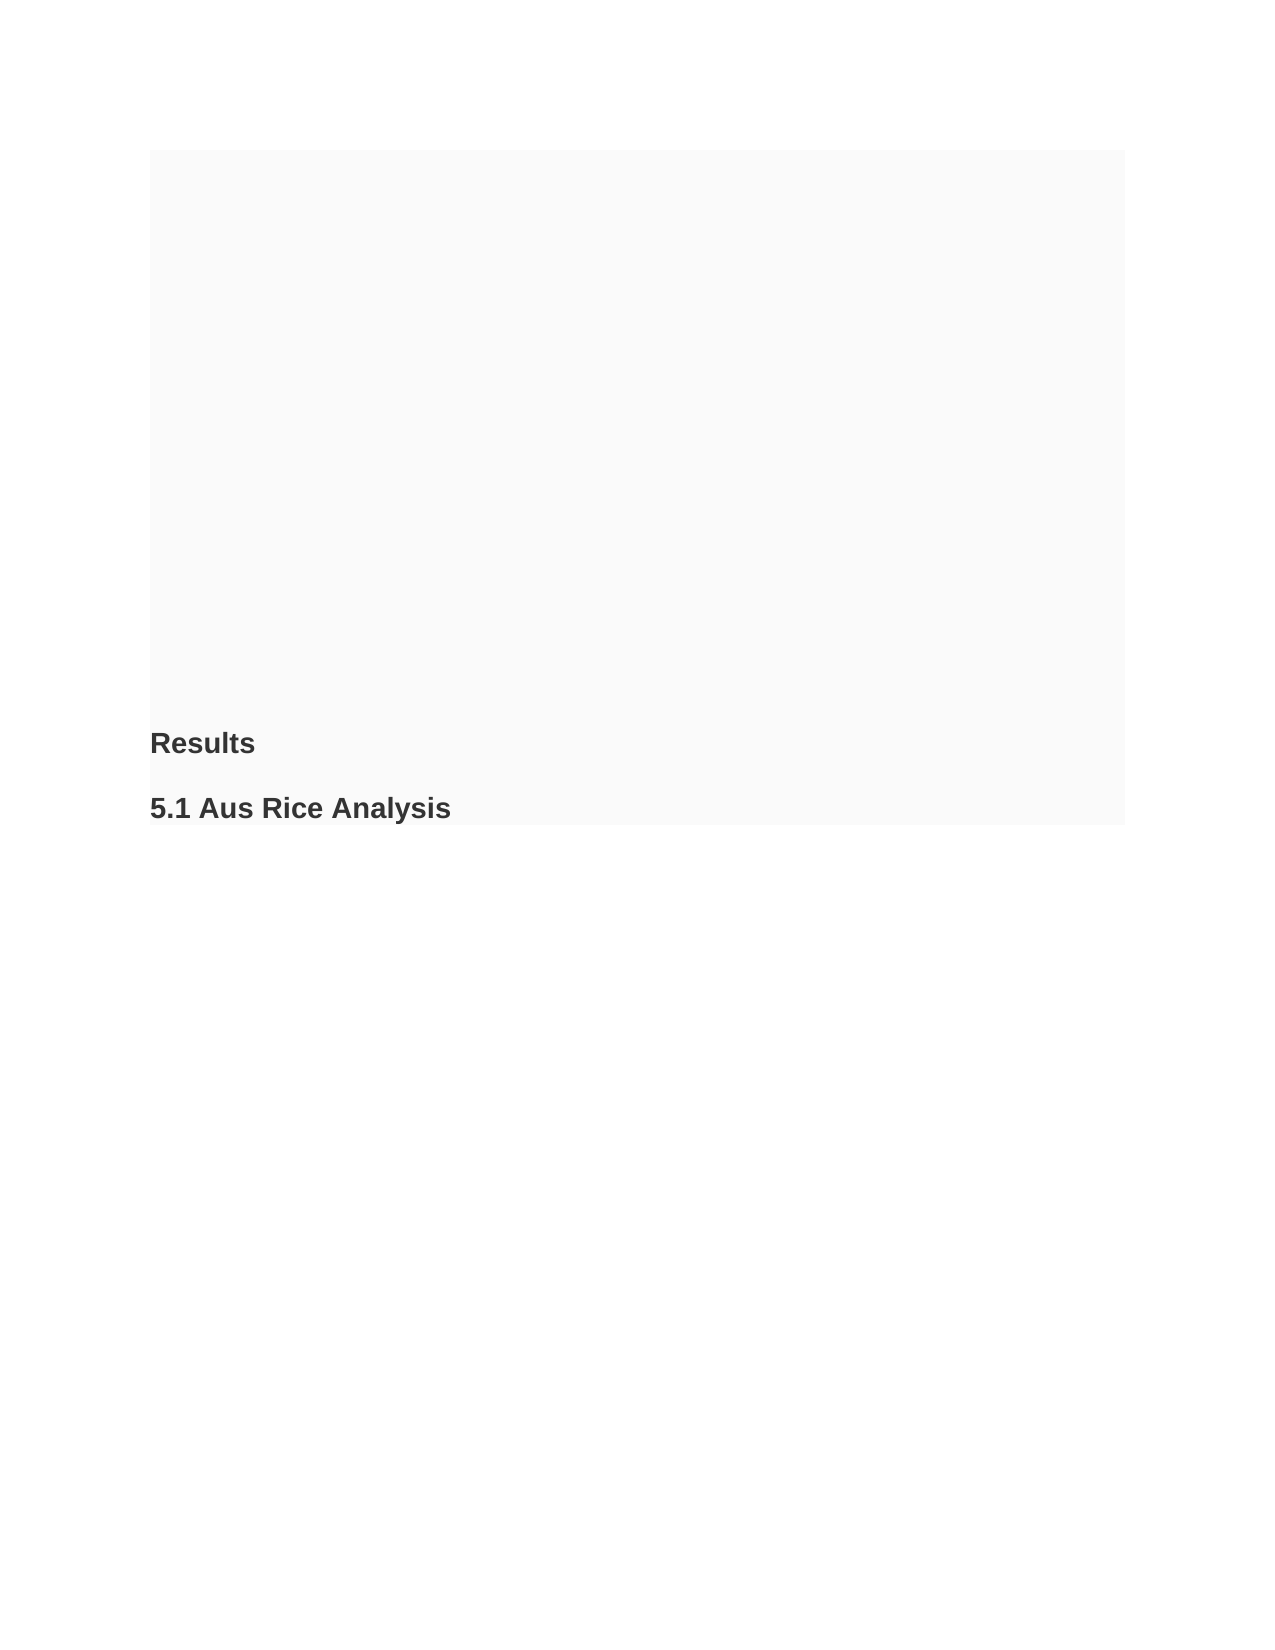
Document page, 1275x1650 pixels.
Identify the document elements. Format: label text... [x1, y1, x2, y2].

text Results [150, 727, 1125, 760]
text 5.1 Aus Rice Analysis [150, 791, 1125, 825]
